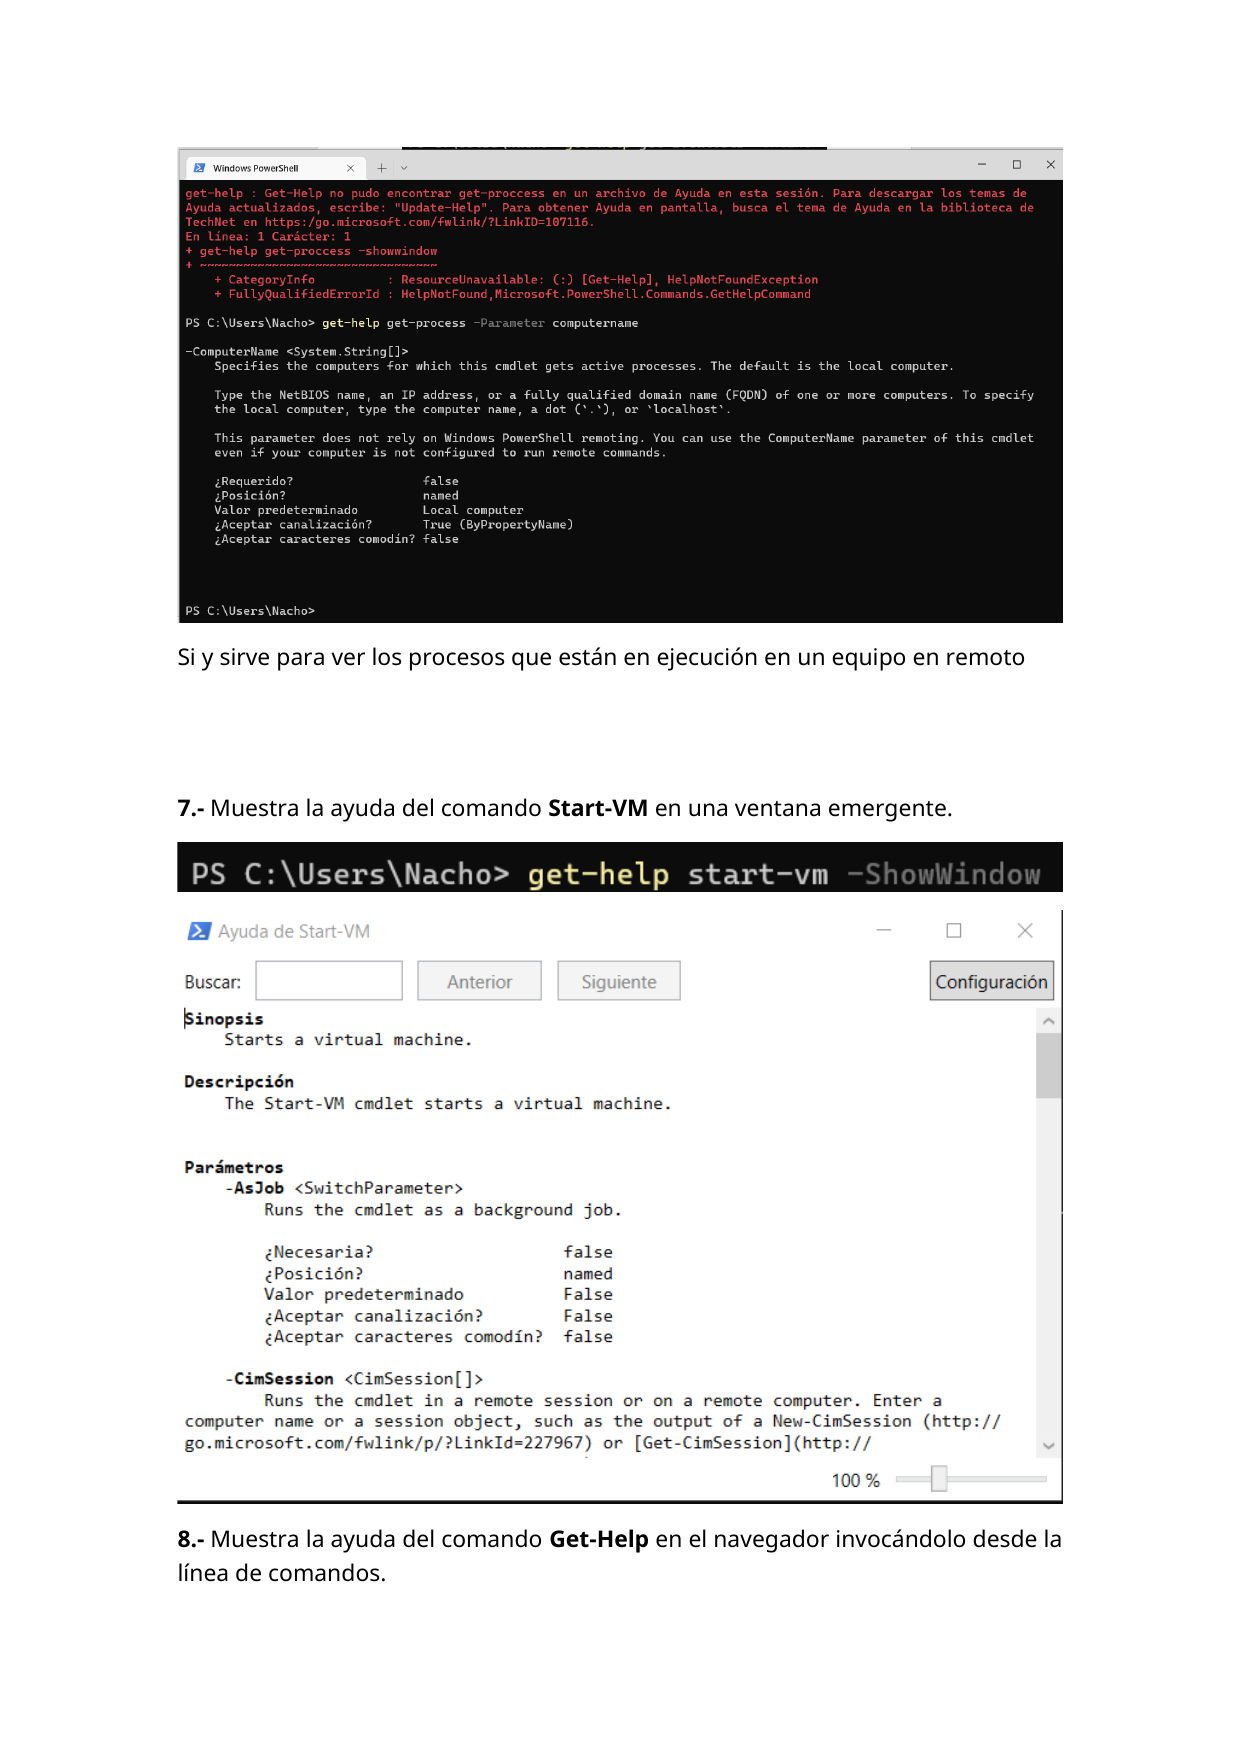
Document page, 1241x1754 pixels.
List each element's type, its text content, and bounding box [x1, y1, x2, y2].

text 7.- Muestra la ayuda del comando Start-VM en una ventana emergente. [177, 792, 1063, 824]
text 8.- Muestra la ayuda del comando Get-Help en el navegador invocándolo desde la línea de comandos. [177, 1523, 1063, 1588]
picture [177, 147, 1063, 623]
picture [177, 910, 1063, 1504]
text Si y sirve para ver los procesos que están en ejecución en un equipo en remoto [177, 641, 1063, 672]
picture [177, 842, 1063, 892]
